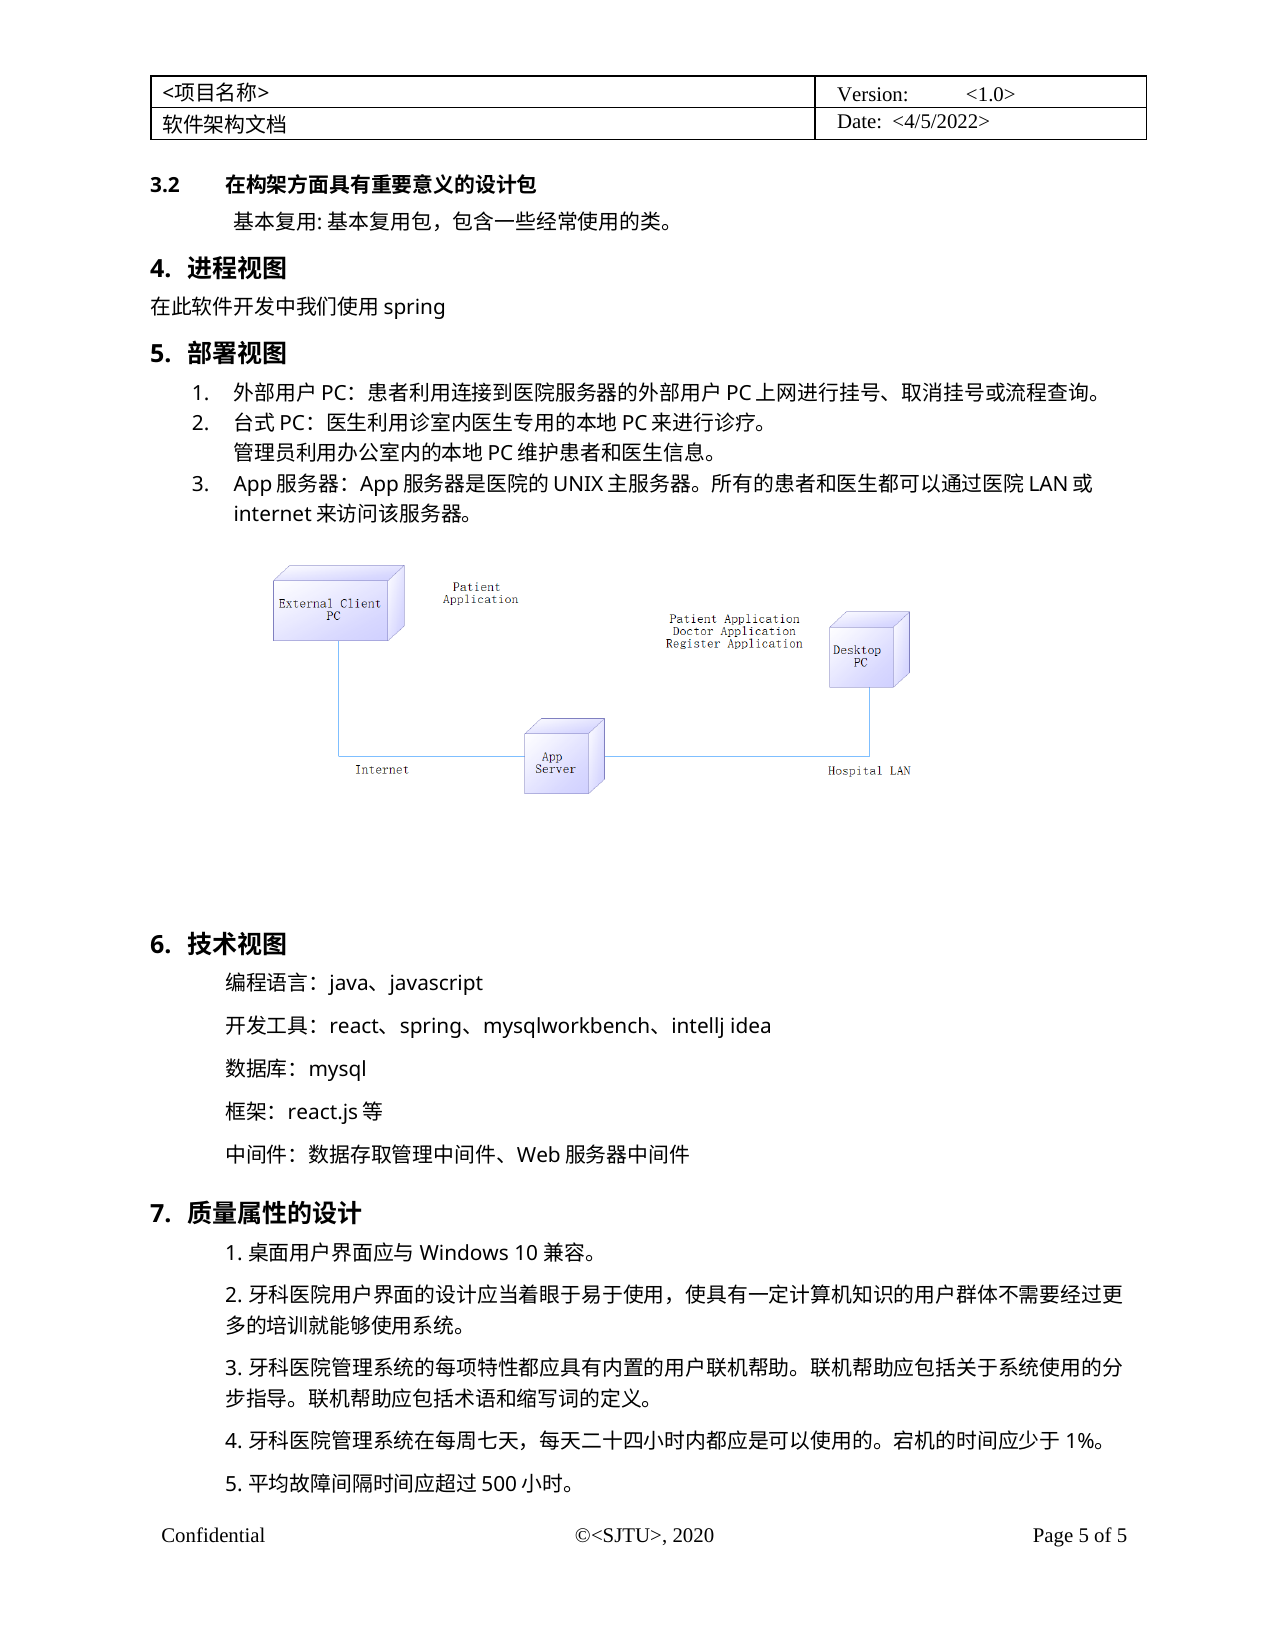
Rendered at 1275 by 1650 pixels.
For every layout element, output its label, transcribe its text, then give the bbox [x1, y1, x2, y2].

subtitle 部署视图 [150, 333, 1125, 369]
subtitle 技术视图 [150, 924, 1125, 960]
picture [233, 527, 996, 818]
subtitle 在构架方面具有重要意义的设计包 [150, 169, 1125, 199]
text 2. 牙科医院用户界面的设计应当着眼于易于使用，使具有一定计算机知识的用户群体不需要经过更多的培训就能够使用系统。 [225, 1278, 1125, 1339]
text 数据库：mysql [225, 1052, 1125, 1083]
subtitle 质量属性的设计 [150, 1193, 1125, 1229]
text 框架：react.js等 [225, 1095, 1125, 1125]
text 编程语言：java、javascript [225, 967, 1125, 997]
text 2. 台式PC：医生利用诊室内医生专用的本地PC来进行诊疗。 [192, 406, 1125, 436]
list 基本复用: 基本复用包，包含一些经常使用的类。 [150, 205, 1125, 236]
text 中间件：数据存取管理中间件、Web服务器中间件 [225, 1138, 1125, 1168]
text 开发工具：react、spring、mysqlworkbench、intellj idea [225, 1009, 1125, 1040]
text 管理员利用办公室内的本地PC维护患者和医生信息。 [150, 436, 1125, 467]
subtitle 进程视图 [150, 248, 1125, 284]
text 1. 桌面用户界面应与 Windows 10 兼容。 [225, 1236, 1125, 1266]
text 1. 外部用户PC：患者利用连接到医院服务器的外部用户PC上网进行挂号、取消挂号或流程查询。 [192, 376, 1125, 406]
text 3. 牙科医院管理系统的每项特性都应具有内置的用户联机帮助。联机帮助应包括关于系统使用的分步指导。联机帮助应包括术语和缩写词的定义。 [225, 1352, 1125, 1412]
text 在此软件开发中我们使用spring [150, 291, 1125, 321]
text 4. 牙科医院管理系统在每周七天，每天二十四小时内都应是可以使用的。宕机的时间应少于 1%。 [225, 1424, 1125, 1455]
text 5. 平均故障间隔时间应超过500小时。 [225, 1467, 1125, 1498]
